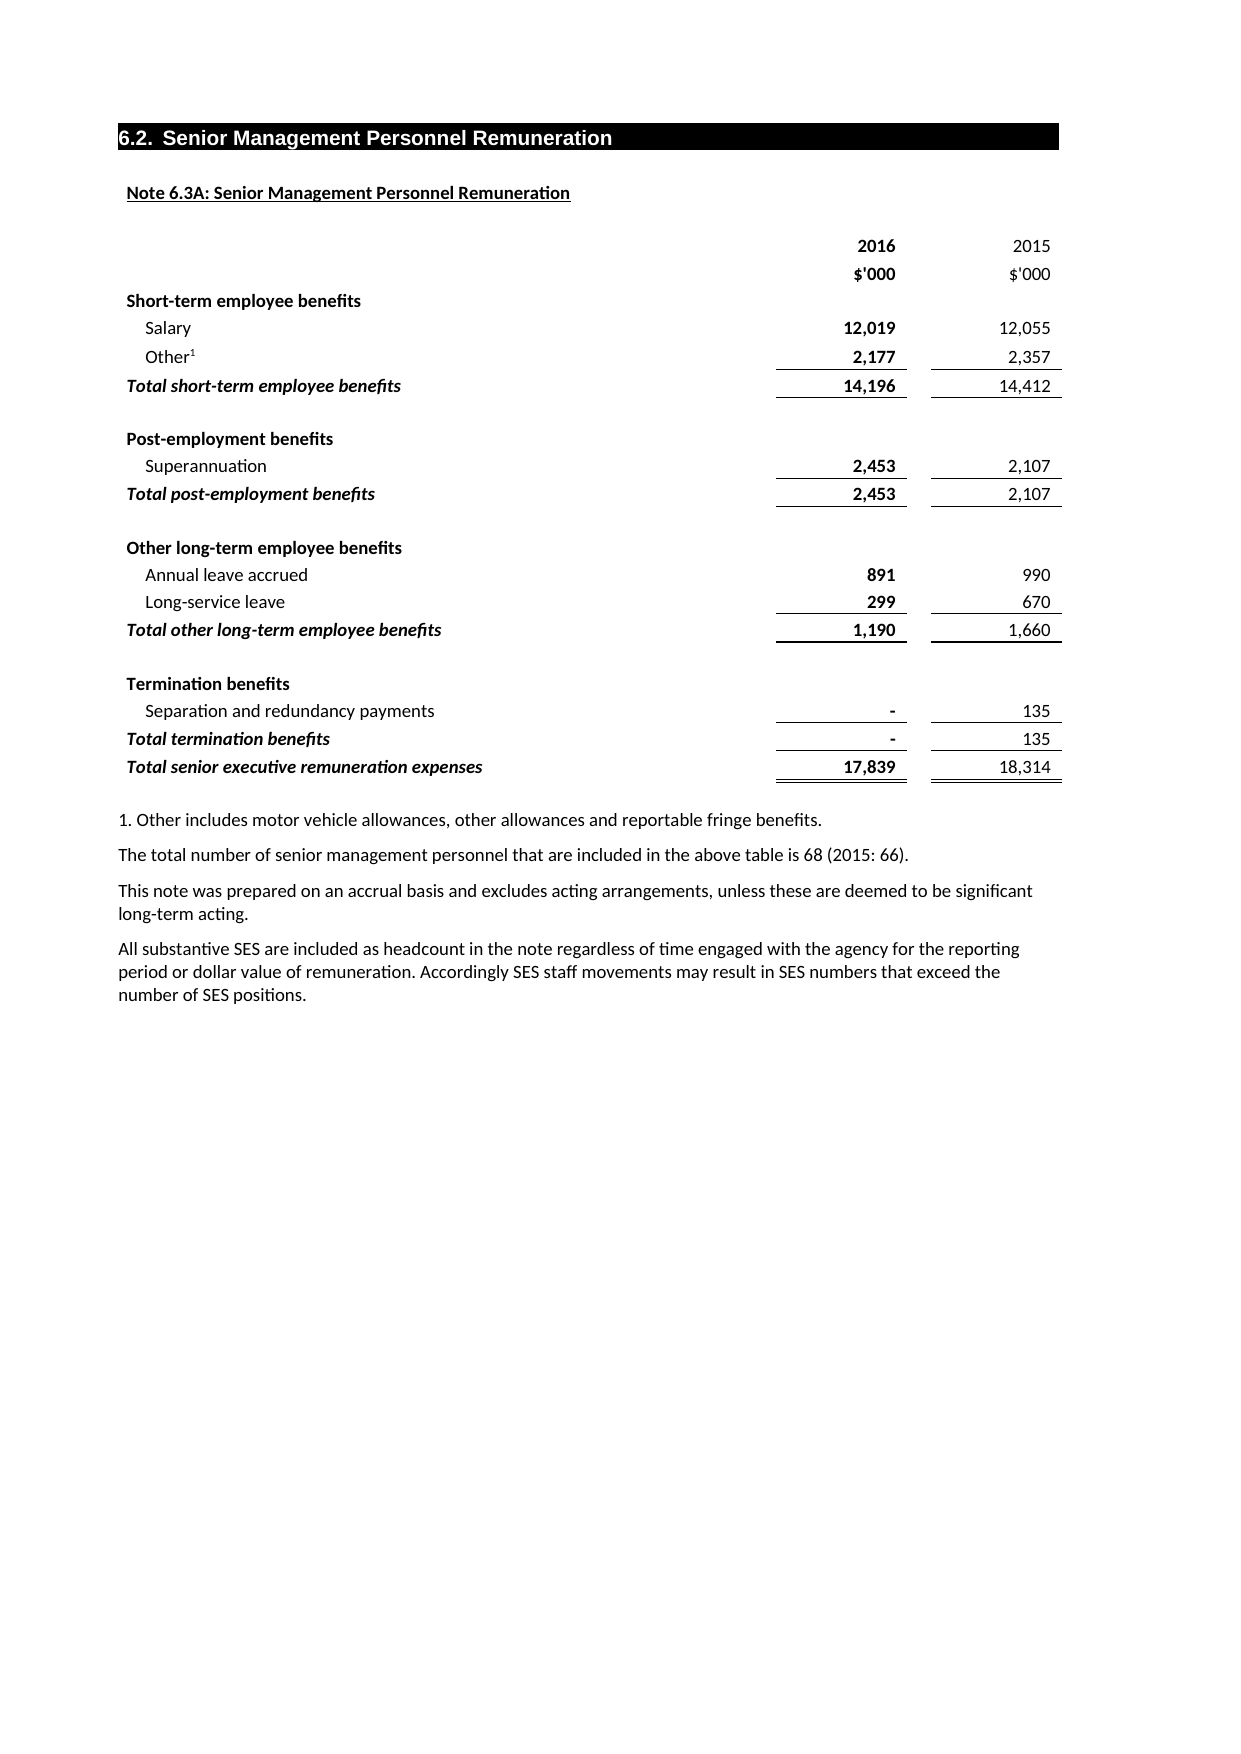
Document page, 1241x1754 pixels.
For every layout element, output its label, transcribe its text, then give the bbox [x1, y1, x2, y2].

text This note was prepared on an accrual basis and excludes acting arrangements, unless these are deemed to be significant long-term acting. [118, 879, 1063, 925]
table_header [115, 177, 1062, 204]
text 1. Other includes motor vehicle allowances, other allowances and reportable fringe benefits. [118, 808, 1063, 831]
text The total number of senior management personnel that are included in the above table is 68 (2015: 66). [118, 843, 1063, 866]
text All substantive SES are included as headcount in the note regardless of time engaged with the agency for the reporting period or dollar value of remuneration. Accordingly SES staff movements may result in SES numbers that exceed the number of SES positions. [118, 937, 1063, 1006]
subtitle Senior Management Personnel Remuneration [118, 123, 1059, 150]
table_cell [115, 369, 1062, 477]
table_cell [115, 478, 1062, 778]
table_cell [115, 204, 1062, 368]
